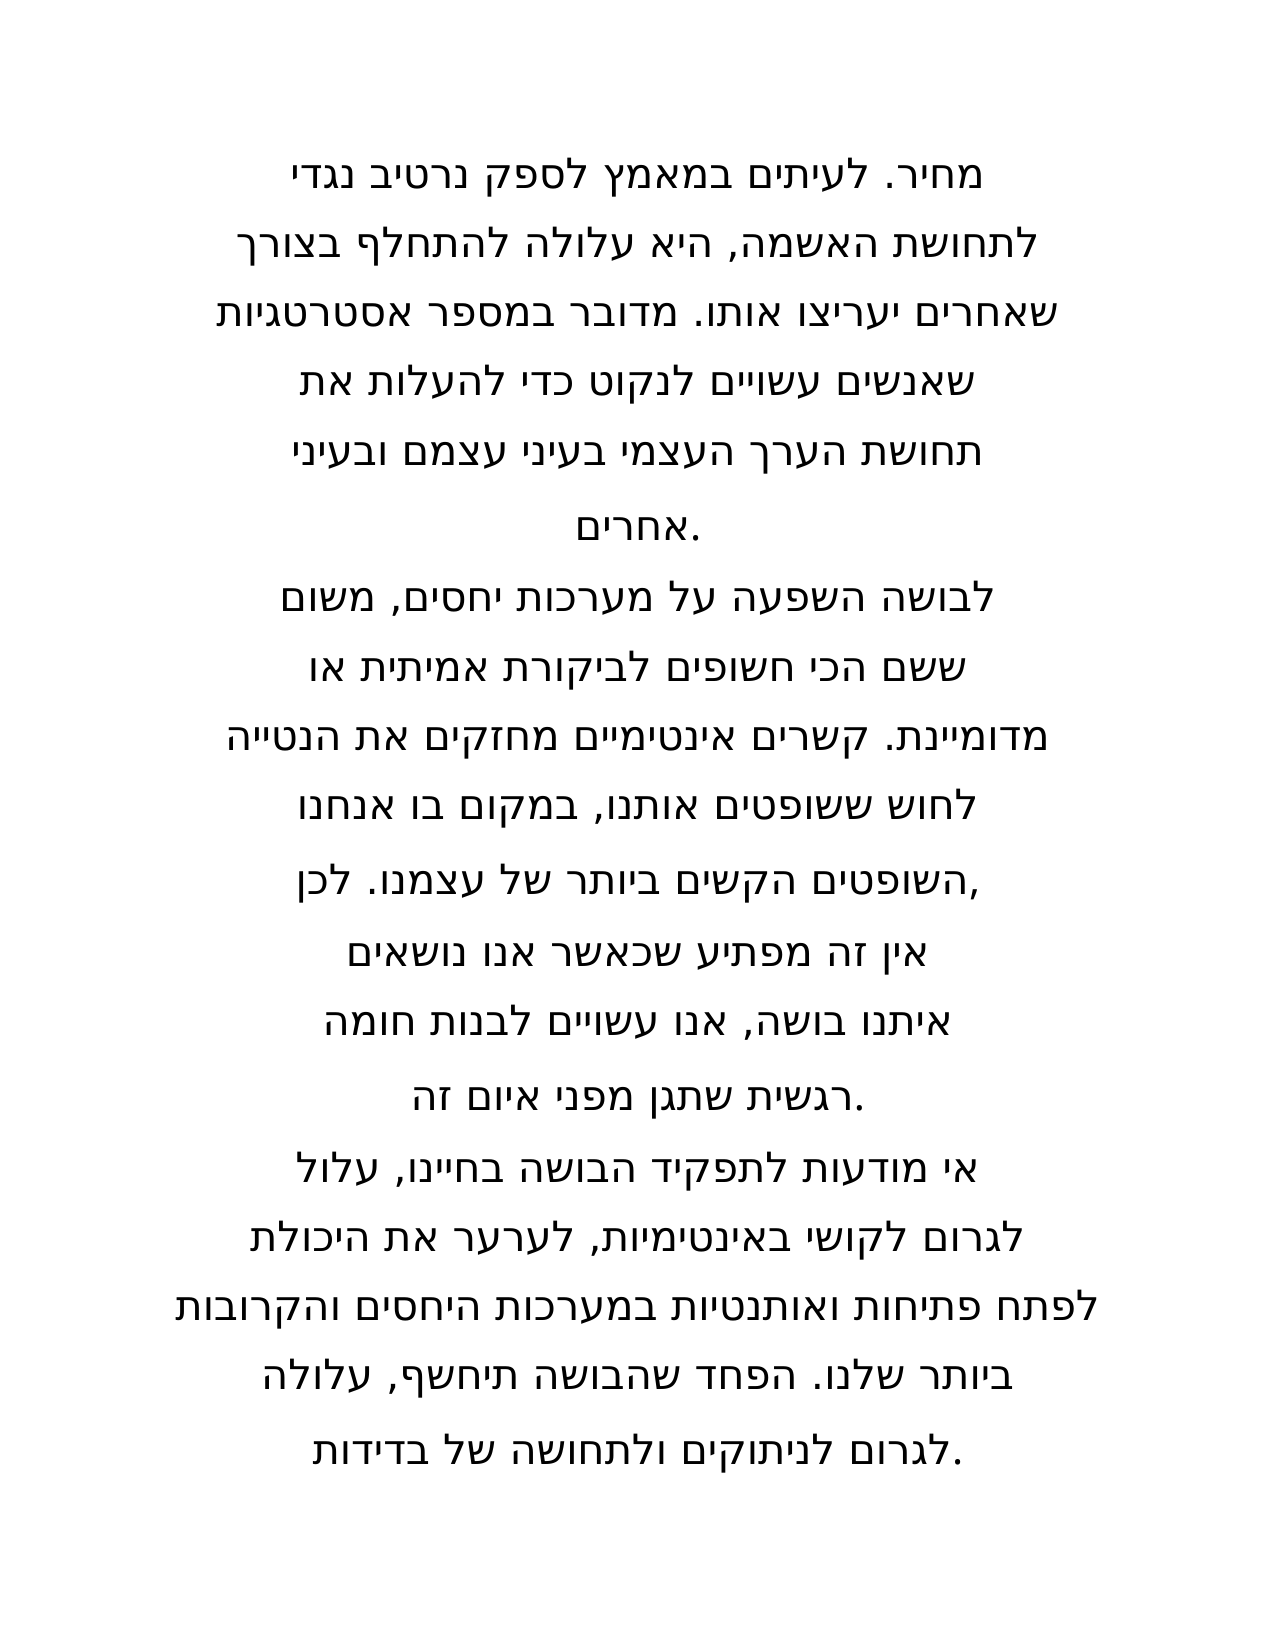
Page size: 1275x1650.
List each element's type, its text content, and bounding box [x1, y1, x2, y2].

text שאחרים יעריצו אותו. מדובר במספר אסטרטגיות [150, 288, 1125, 337]
text אין זה מפתיע שכאשר אנו נושאים [150, 927, 1125, 976]
text לחוש ששופטים אותנו, במקום בו אנחנו [150, 780, 1125, 829]
text לגרום לקושי באינטימיות, לערער את היכולת [150, 1212, 1125, 1261]
text מדומיינת. קשרים אינטימיים מחזקים את הנטייה [150, 711, 1125, 760]
text איתנו בושה, אנו עשויים לבנות חומה [150, 996, 1125, 1045]
text ששם הכי חשופים לביקורת אמיתית או [150, 642, 1125, 691]
text שאנשים עשויים לנקוט כדי להעלות את [150, 357, 1125, 406]
text לפתח פתיחות ואותנטיות במערכות היחסים והקרובות [150, 1282, 1125, 1330]
text תחושת הערך העצמי בעיני עצמם ובעיני [150, 426, 1125, 475]
text אחרים. [150, 495, 1125, 552]
text לתחושת האשמה, היא עלולה להתחלף בצורך [150, 219, 1125, 268]
text ביותר שלנו. הפחד שהבושה תיחשף, עלולה [150, 1351, 1125, 1399]
text לבושה השפעה על מערכות יחסים, משום [150, 573, 1125, 622]
text רגשית שתגן מפני איום זה. [150, 1066, 1125, 1122]
text אי מודעות לתפקיד הבושה בחיינו, עלול [150, 1143, 1125, 1192]
text לגרום לניתוקים ולתחושה של בדידות. [150, 1420, 1125, 1476]
text השופטים הקשים ביותר של עצמנו. לכן, [150, 849, 1125, 906]
text מחיר. לעיתים במאמץ לספק נרטיב נגדי [150, 150, 1125, 198]
